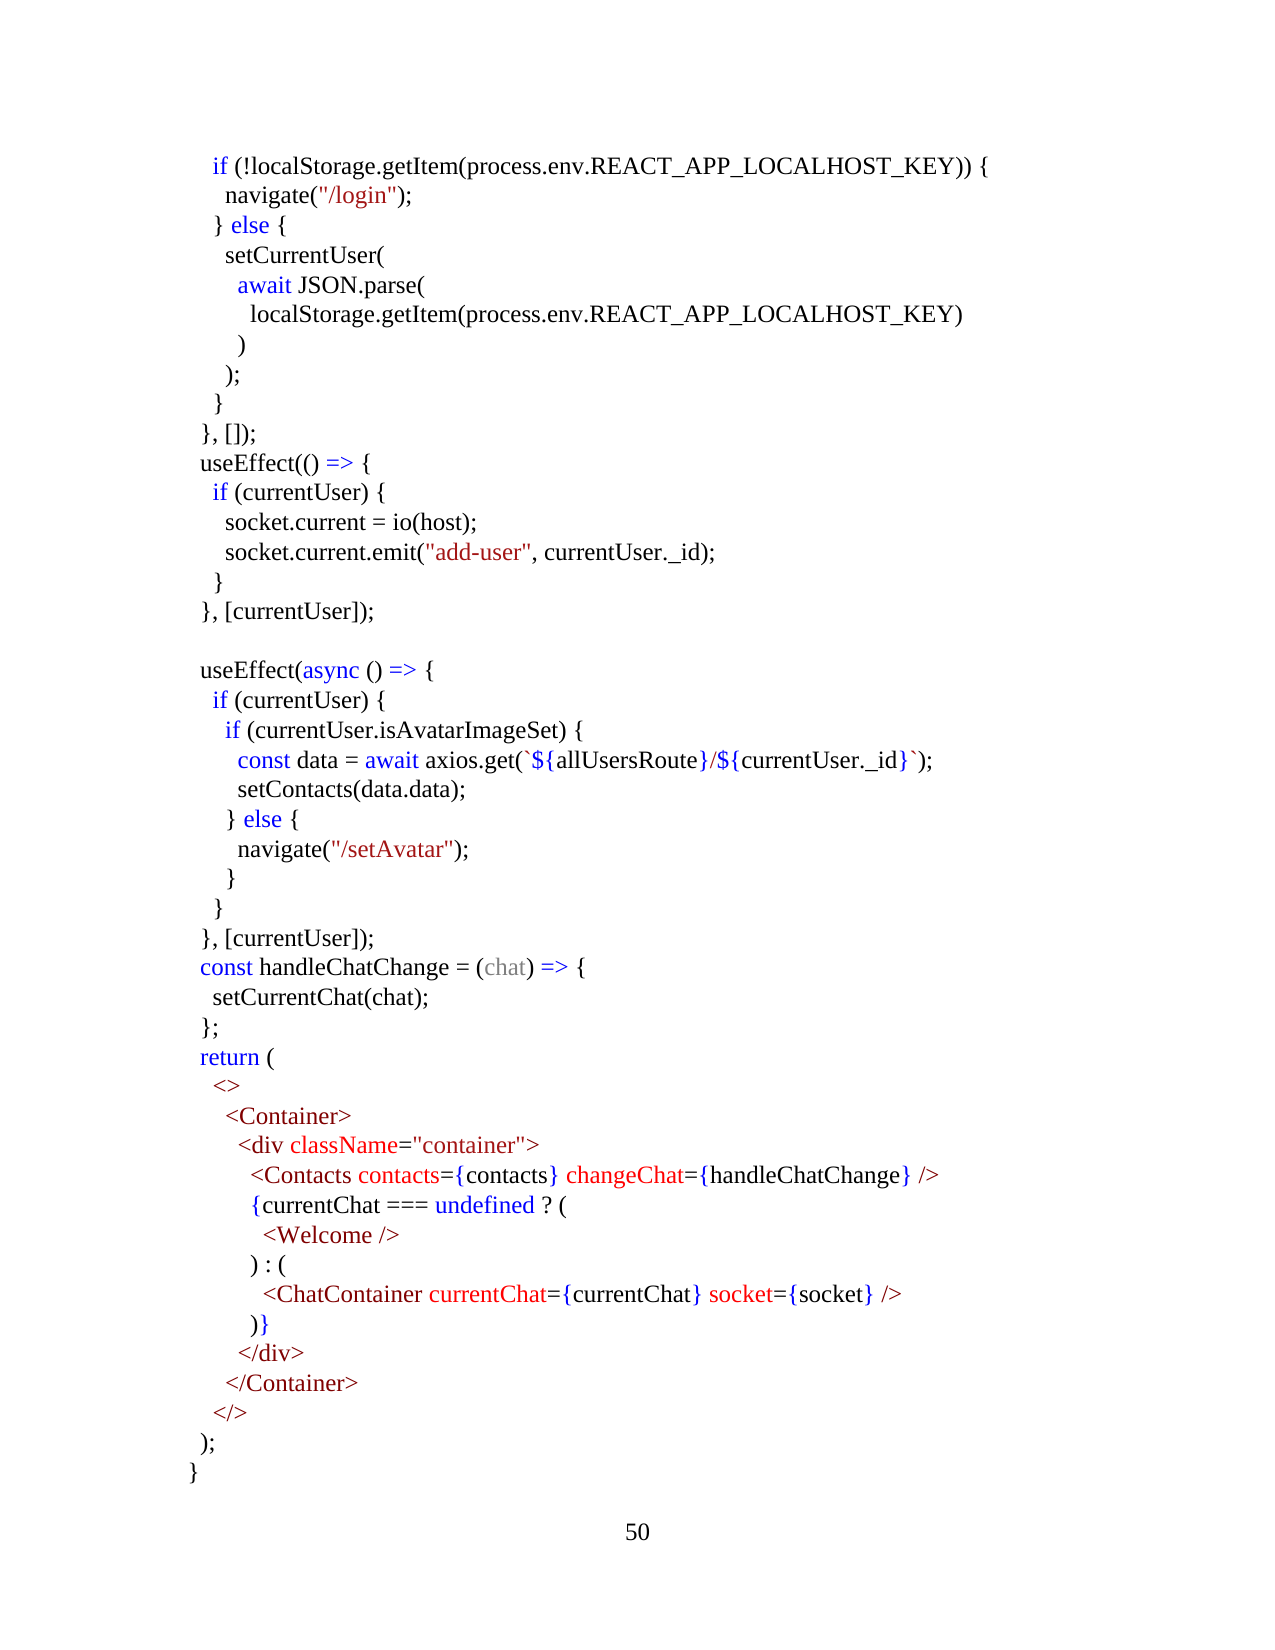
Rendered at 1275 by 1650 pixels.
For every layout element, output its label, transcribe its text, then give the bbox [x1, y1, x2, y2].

text }; [187, 1011, 1087, 1041]
text setContacts(data.data); [187, 773, 1087, 803]
text <div className="container"> [187, 1130, 1087, 1159]
text socket.current = io(host); [187, 506, 1087, 536]
text <Contacts contacts={contacts} changeChat={handleChatChange} /> [187, 1159, 1087, 1189]
text if (currentUser.isAvatarImageSet) { [187, 714, 1087, 744]
text </div> [187, 1337, 1087, 1367]
text navigate("/login"); [187, 180, 1087, 209]
text </Container> [187, 1367, 1087, 1397]
text } [187, 1456, 1087, 1486]
text <Welcome /> [187, 1219, 1087, 1248]
text <ChatContainer currentChat={currentChat} socket={socket} /> [187, 1278, 1087, 1308]
text socket.current.emit("add-user", currentUser._id); [187, 536, 1087, 566]
text } [187, 862, 1087, 892]
text const data = await axios.get(`${allUsersRoute}/${currentUser._id}`); [187, 744, 1087, 773]
text )} [187, 1308, 1087, 1337]
text if (!localStorage.getItem(process.env.REACT_APP_LOCALHOST_KEY)) { [187, 150, 1087, 180]
text const handleChatChange = (chat) => { [187, 952, 1087, 981]
text } [187, 387, 1087, 417]
text useEffect(() => { [187, 447, 1087, 477]
text <> [187, 1070, 1087, 1100]
text await JSON.parse( [187, 269, 1087, 298]
text } else { [187, 209, 1087, 239]
text } [187, 566, 1087, 595]
text }, []); [187, 417, 1087, 447]
text if (currentUser) { [187, 477, 1087, 506]
text {currentChat === undefined ? ( [187, 1189, 1087, 1219]
text if (currentUser) { [187, 684, 1087, 714]
text <Container> [187, 1100, 1087, 1130]
text setCurrentChat(chat); [187, 981, 1087, 1011]
text } [187, 892, 1087, 922]
text ) : ( [187, 1248, 1087, 1278]
text ); [187, 358, 1087, 387]
text setCurrentUser( [187, 239, 1087, 269]
text return ( [187, 1041, 1087, 1070]
text </> [187, 1397, 1087, 1427]
text }, [currentUser]); [187, 595, 1087, 625]
text } else { [187, 803, 1087, 833]
text navigate("/setAvatar"); [187, 833, 1087, 862]
text }, [currentUser]); [187, 922, 1087, 952]
text useEffect(async () => { [187, 655, 1087, 684]
text localStorage.getItem(process.env.REACT_APP_LOCALHOST_KEY) [187, 298, 1087, 328]
text ); [187, 1427, 1087, 1456]
text ) [187, 328, 1087, 358]
